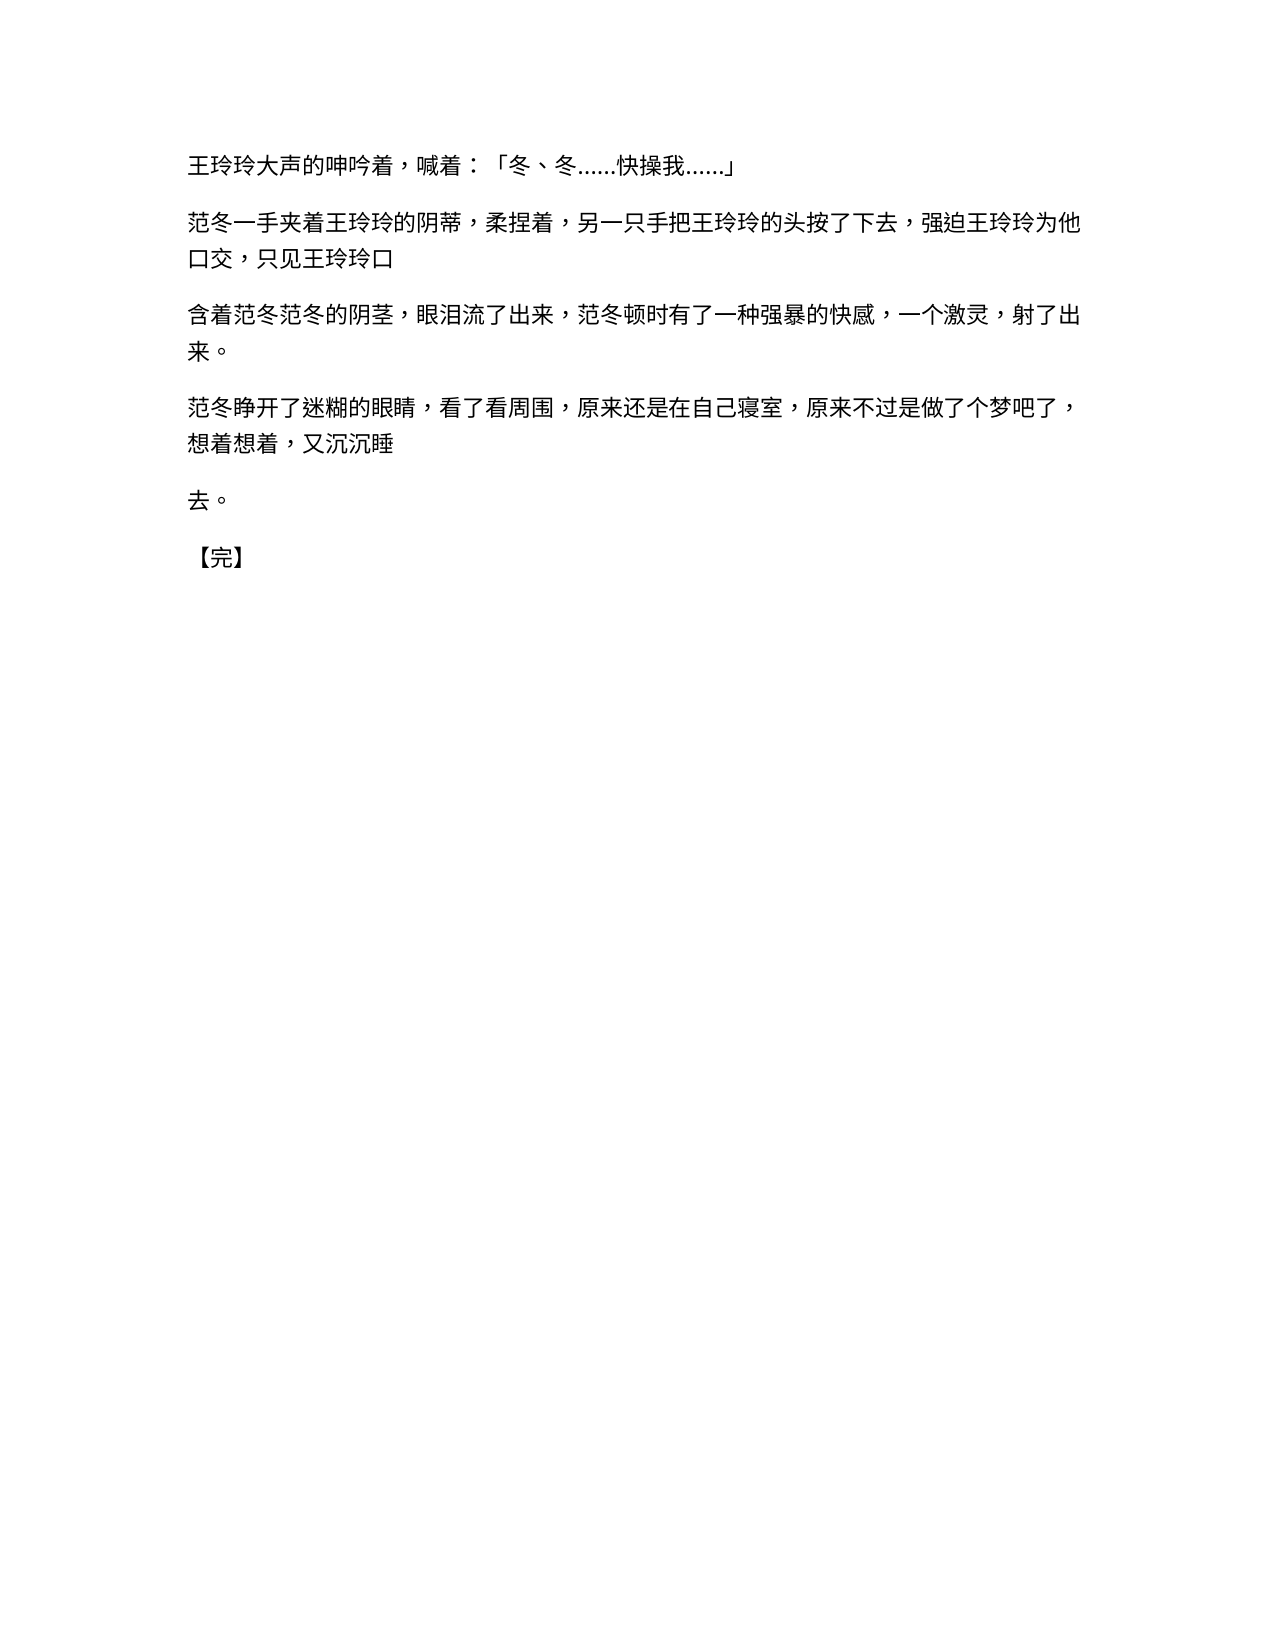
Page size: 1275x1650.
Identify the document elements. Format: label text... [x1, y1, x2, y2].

text 范冬睁开了迷糊的眼睛，看了看周围，原来还是在自己寝室，原来不过是做了个梦吧了，想着想着，又沉沉睡 [187, 392, 1087, 459]
text 去。 [187, 485, 1087, 516]
text 王玲玲大声的呻吟着，喊着：「冬、冬……快操我……」 [187, 150, 1087, 181]
text 范冬一手夹着王玲玲的阴蒂，柔捏着，另一只手把王玲玲的头按了下去，强迫王玲玲为他口交，只见王玲玲口 [187, 207, 1087, 274]
text 含着范冬范冬的阴茎，眼泪流了出来，范冬顿时有了一种强暴的快感，一个激灵，射了出来。 [187, 299, 1087, 367]
text 【完】 [187, 542, 1087, 573]
